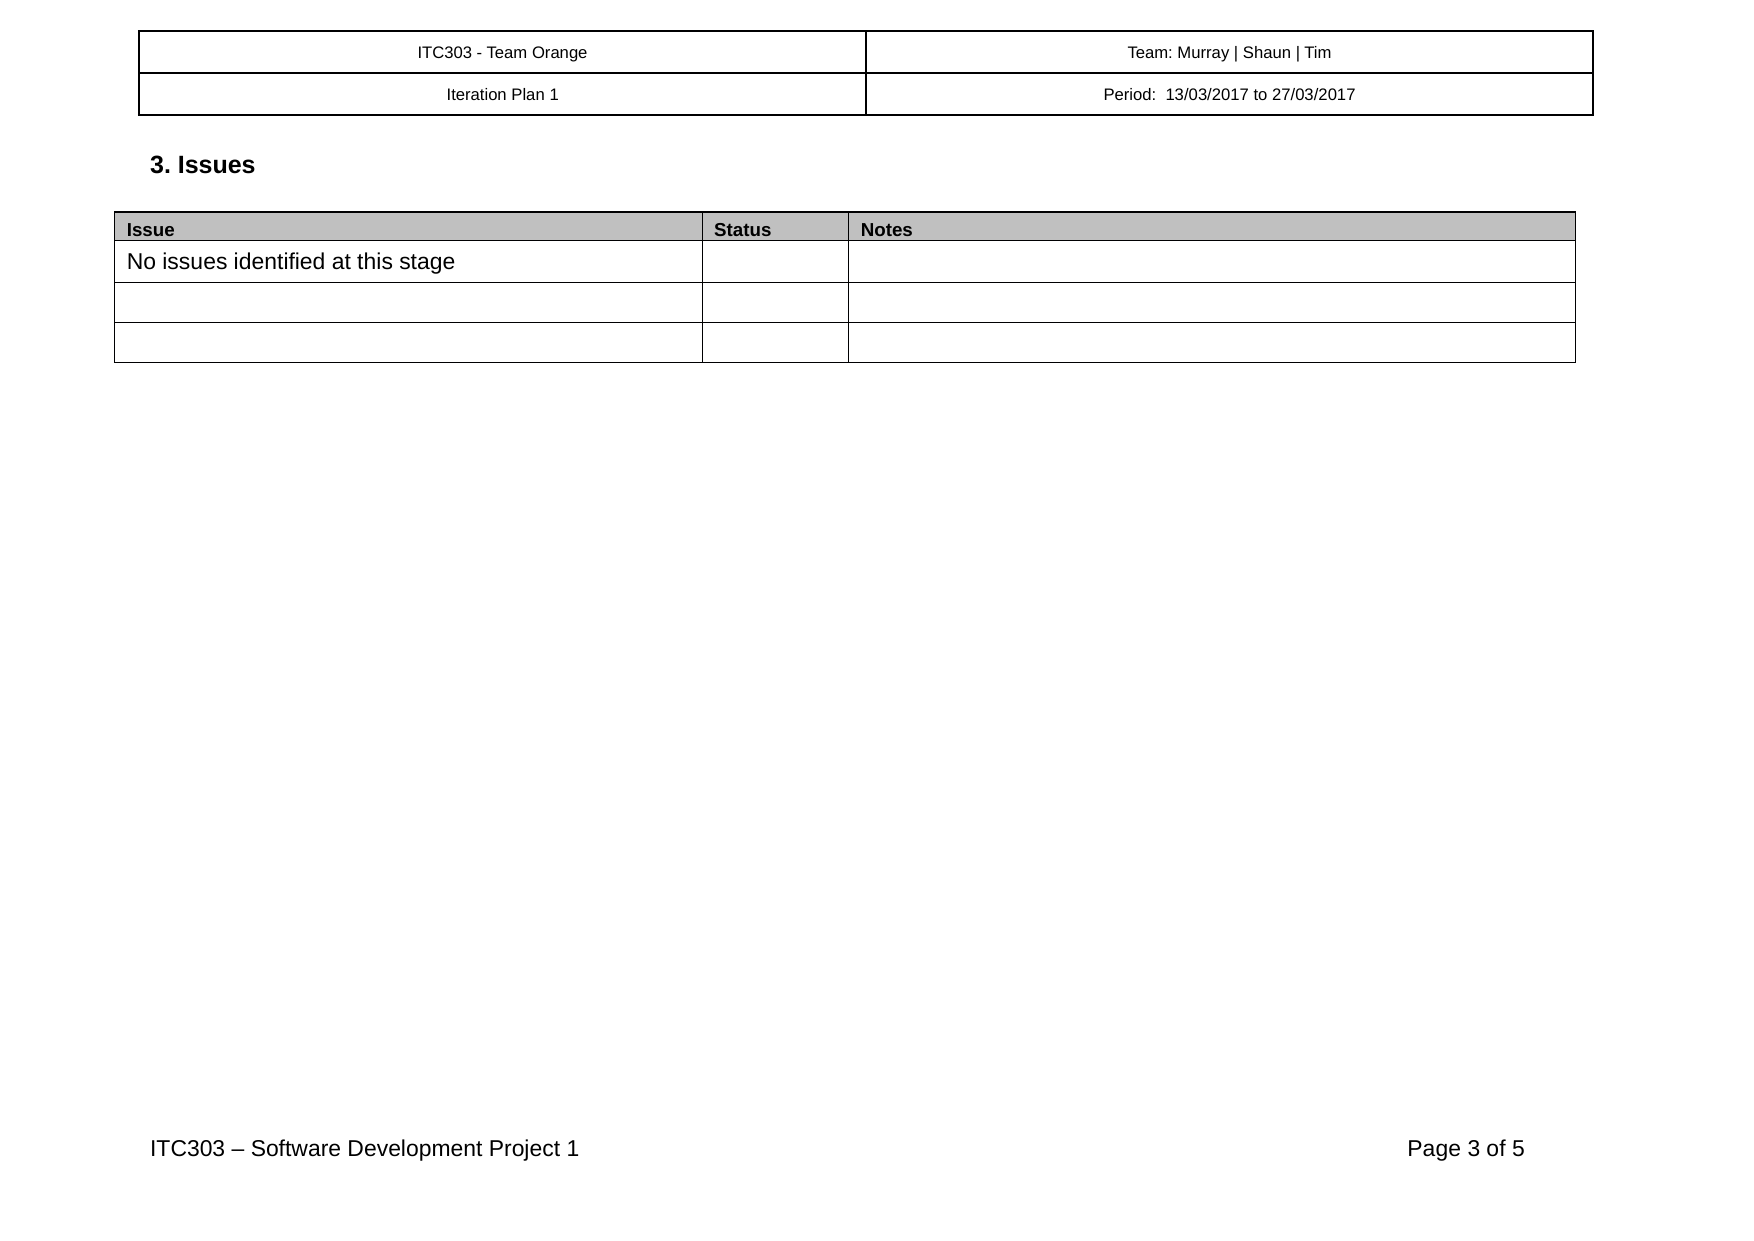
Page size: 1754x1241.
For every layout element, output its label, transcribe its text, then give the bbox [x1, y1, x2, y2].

table_header Issue [115, 213, 702, 240]
table_cell [115, 323, 702, 362]
table_cell [115, 283, 702, 322]
table_cell [703, 283, 848, 322]
table_cell [849, 283, 1575, 322]
table_header Notes [849, 213, 1575, 240]
table_cell [703, 241, 848, 282]
table_cell No issues identified at this stage [115, 241, 702, 282]
subtitle 3. Issues [150, 150, 1604, 179]
table_cell [703, 323, 848, 362]
table_header Status [703, 213, 848, 240]
table_cell [849, 241, 1575, 282]
table_cell [849, 323, 1575, 362]
